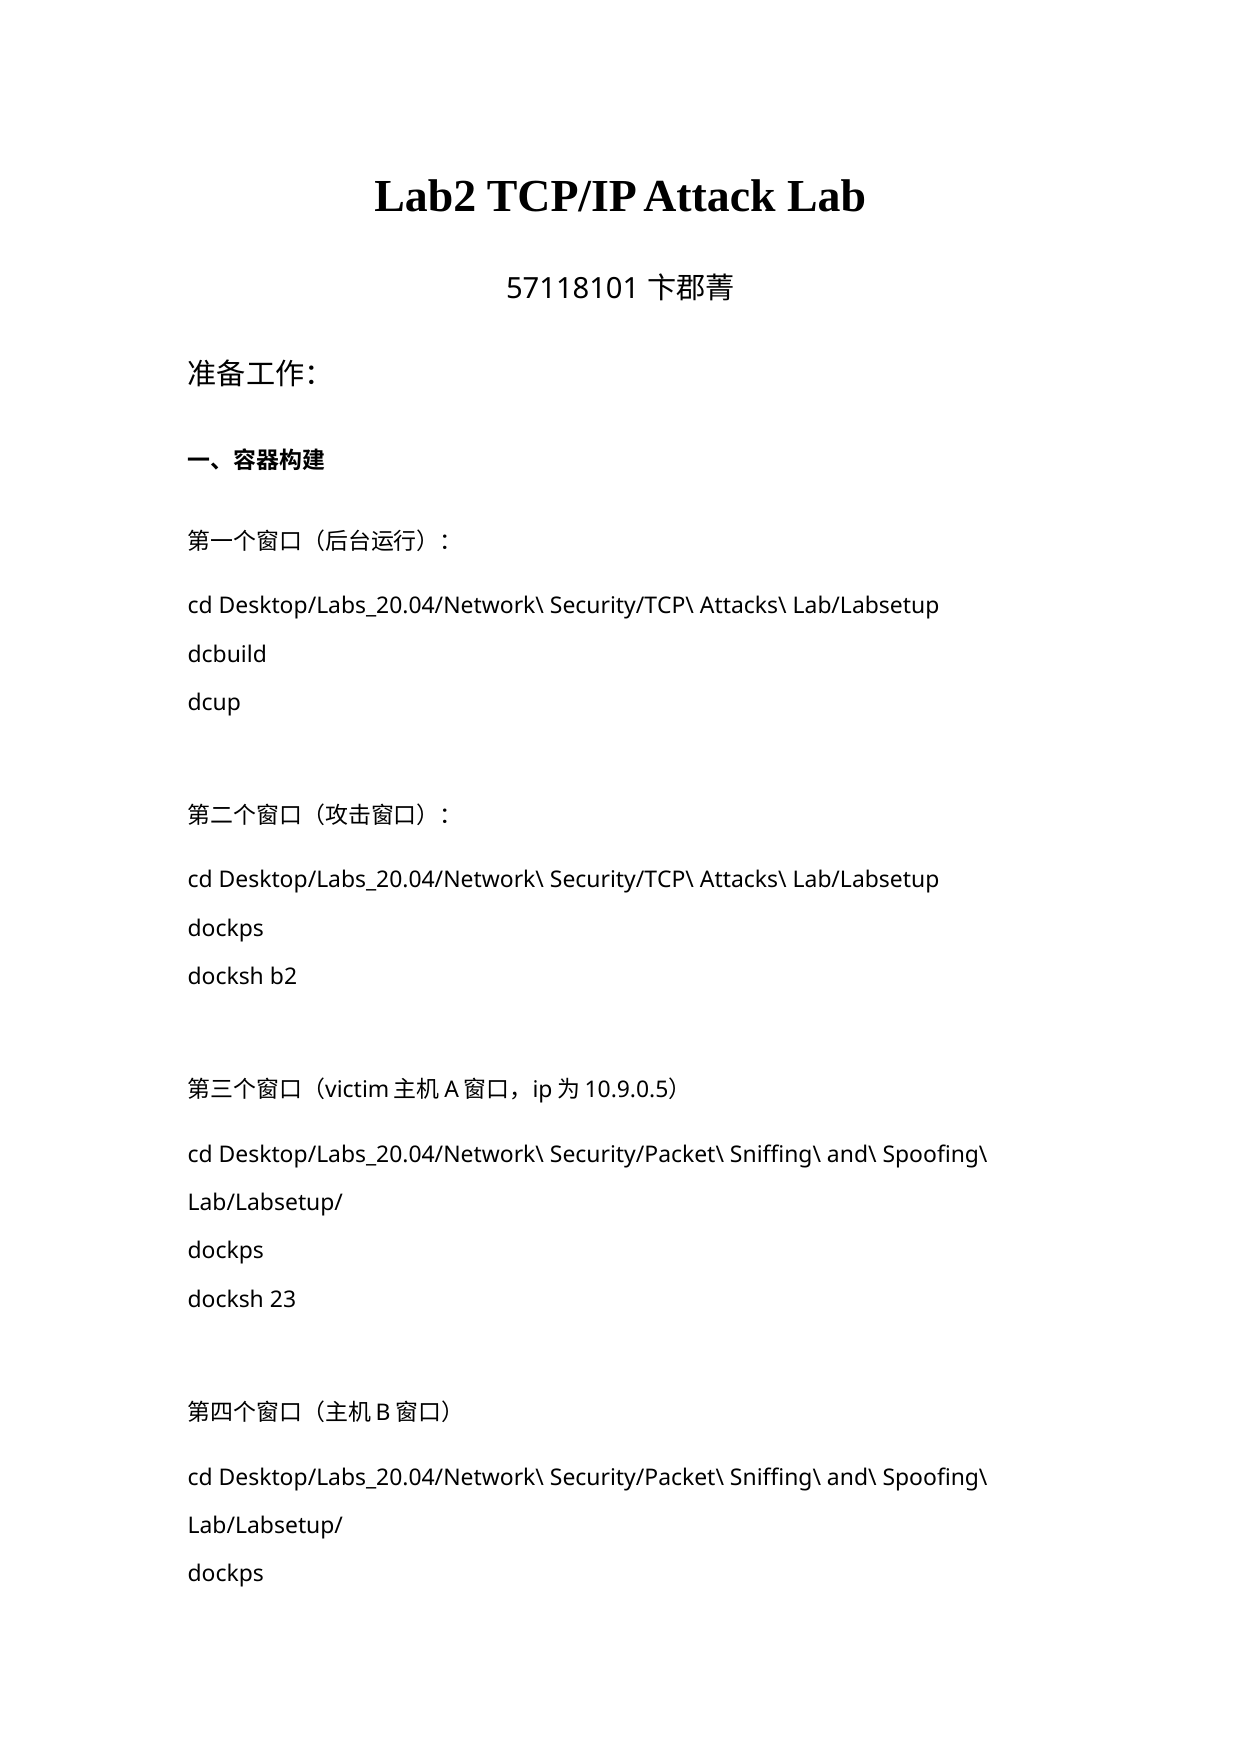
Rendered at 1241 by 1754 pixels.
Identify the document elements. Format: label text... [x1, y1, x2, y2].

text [187, 1460, 1053, 1541]
text Lab2 TCP/IP Attack Lab [187, 162, 1053, 227]
text 一、容器构建 [187, 426, 1053, 491]
text dockps [187, 1234, 1053, 1266]
text 第四个窗口（主机B窗口） [187, 1378, 1053, 1443]
text docksh 23 [187, 1282, 1053, 1314]
text cd Desktop/Labs_20.04/Network\ Security/TCP\ Attacks\ Lab/Labsetup [187, 589, 1053, 621]
text 第三个窗口（victim主机A窗口，ip为10.9.0.5） [187, 1055, 1053, 1120]
text docksh b2 [187, 959, 1053, 992]
text 准备工作： [187, 339, 1053, 404]
text 第二个窗口（攻击窗口）： [187, 781, 1053, 846]
text 57118101 卞郡菁 [187, 253, 1053, 318]
text dcup [187, 685, 1053, 717]
text 第一个窗口（后台运行）： [187, 507, 1053, 572]
text dockps [187, 1557, 1053, 1589]
text dcbuild [187, 637, 1053, 669]
text cd Desktop/Labs_20.04/Network\ Security/TCP\ Attacks\ Lab/Labsetup [187, 863, 1053, 895]
text dockps [187, 911, 1053, 943]
text cd Desktop/Labs_20.04/Network\ Security/Packet\ Sniffing\ and\ Spoofing\ Lab/Labsetup/ [187, 1137, 1053, 1218]
